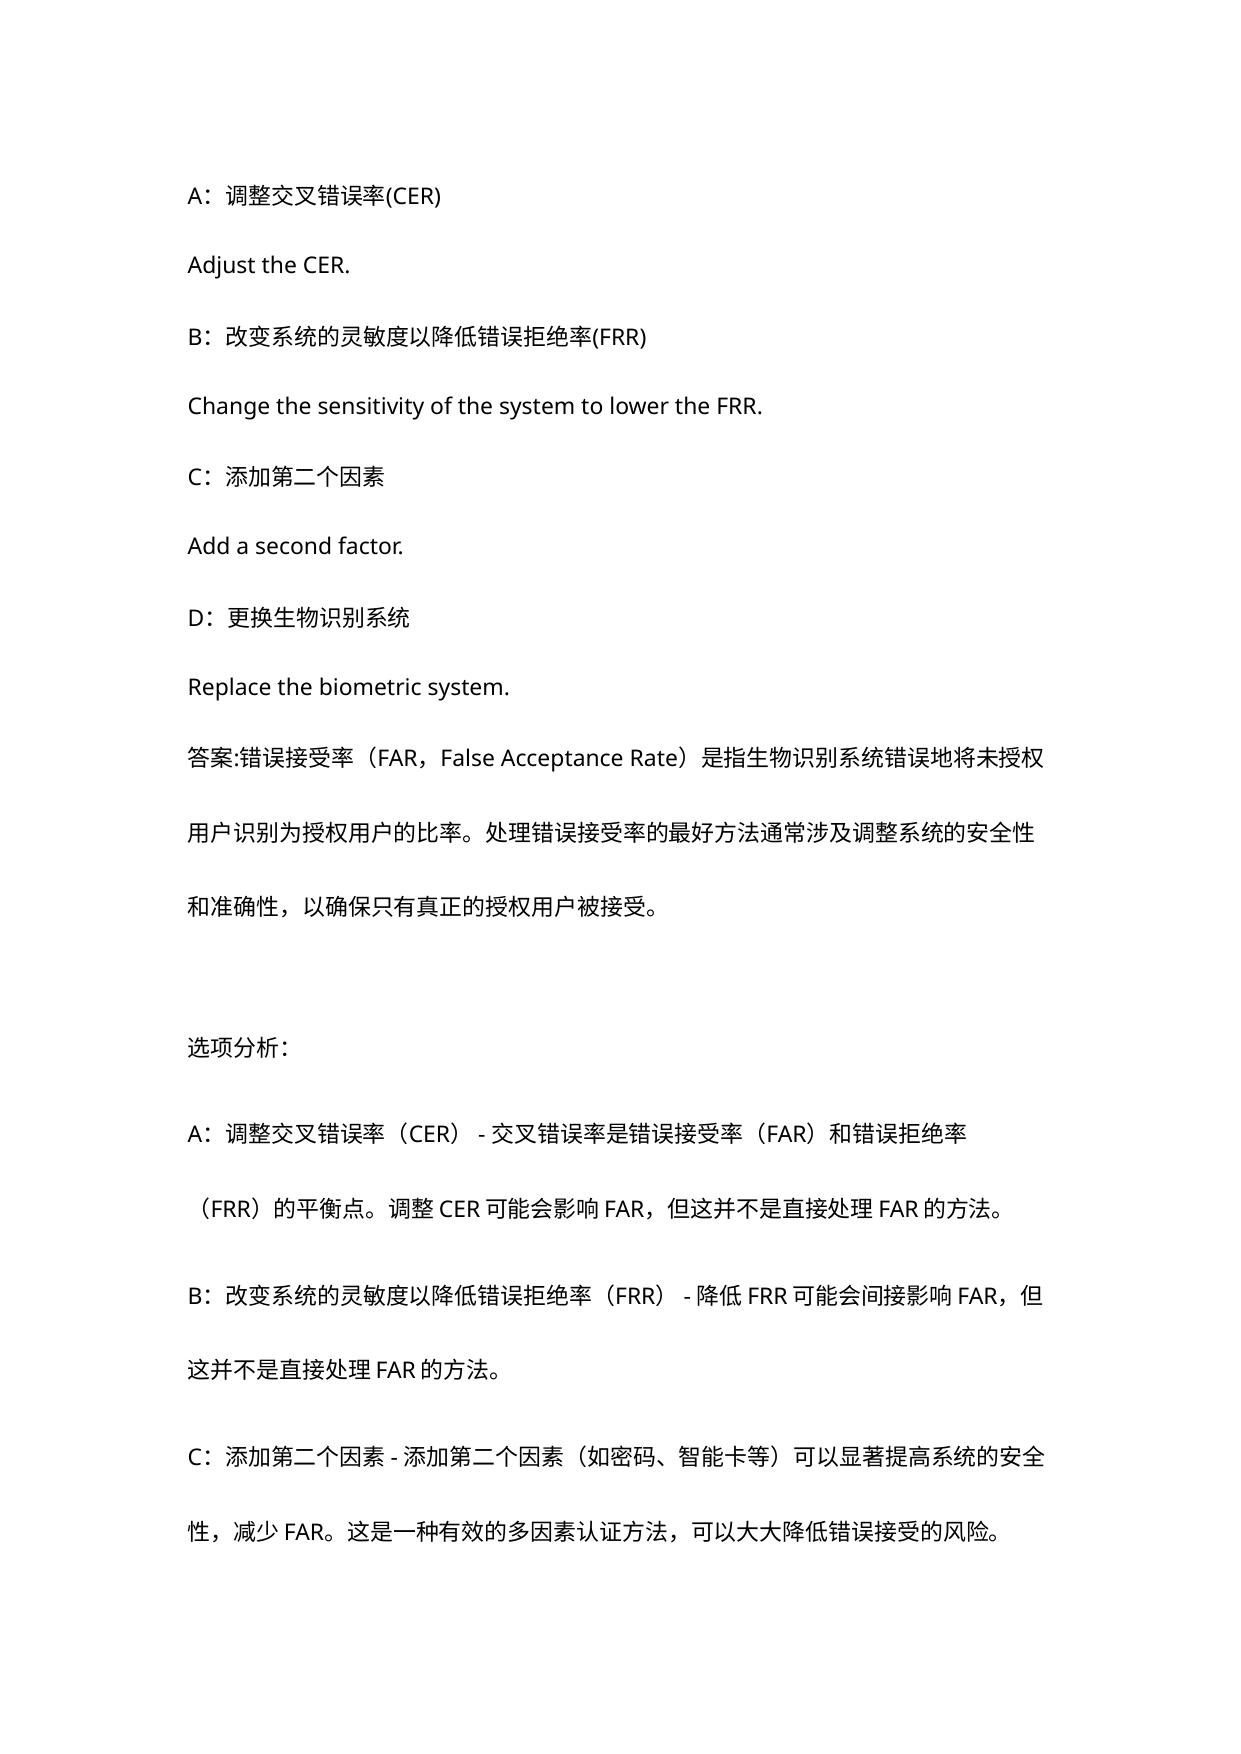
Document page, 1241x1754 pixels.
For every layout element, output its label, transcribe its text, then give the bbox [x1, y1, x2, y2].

text Change the sensitivity of the system to lower the FRR. [187, 389, 1053, 422]
text Add a second factor. [187, 530, 1053, 562]
text Replace the biometric system. [187, 670, 1053, 703]
text B：改变系统的灵敏度以降低错误拒绝率（FRR） - 降低FRR可能会间接影响FAR，但这并不是直接处理FAR的方法。 [187, 1262, 1053, 1401]
text 选项分析： [187, 1014, 1053, 1079]
text C：添加第二个因素 [187, 443, 1053, 508]
text B：改变系统的灵敏度以降低错误拒绝率(FRR) [187, 302, 1053, 367]
text D：更换生物识别系统 [187, 583, 1053, 648]
text C：添加第二个因素 - 添加第二个因素（如密码、智能卡等）可以显著提高系统的安全性，减少FAR。这是一种有效的多因素认证方法，可以大大降低错误接受的风险。 [187, 1423, 1053, 1563]
text 答案:错误接受率（FAR，False Acceptance Rate）是指生物识别系统错误地将未授权用户识别为授权用户的比率。处理错误接受率的最好方法通常涉及调整系统的安全性和准确性，以确保只有真正的授权用户被接受。 [187, 724, 1053, 938]
text Adjust the CER. [187, 249, 1053, 281]
text A：调整交叉错误率(CER) [187, 162, 1053, 227]
text A：调整交叉错误率（CER） - 交叉错误率是错误接受率（FAR）和错误拒绝率（FRR）的平衡点。调整CER可能会影响FAR，但这并不是直接处理FAR的方法。 [187, 1100, 1053, 1240]
